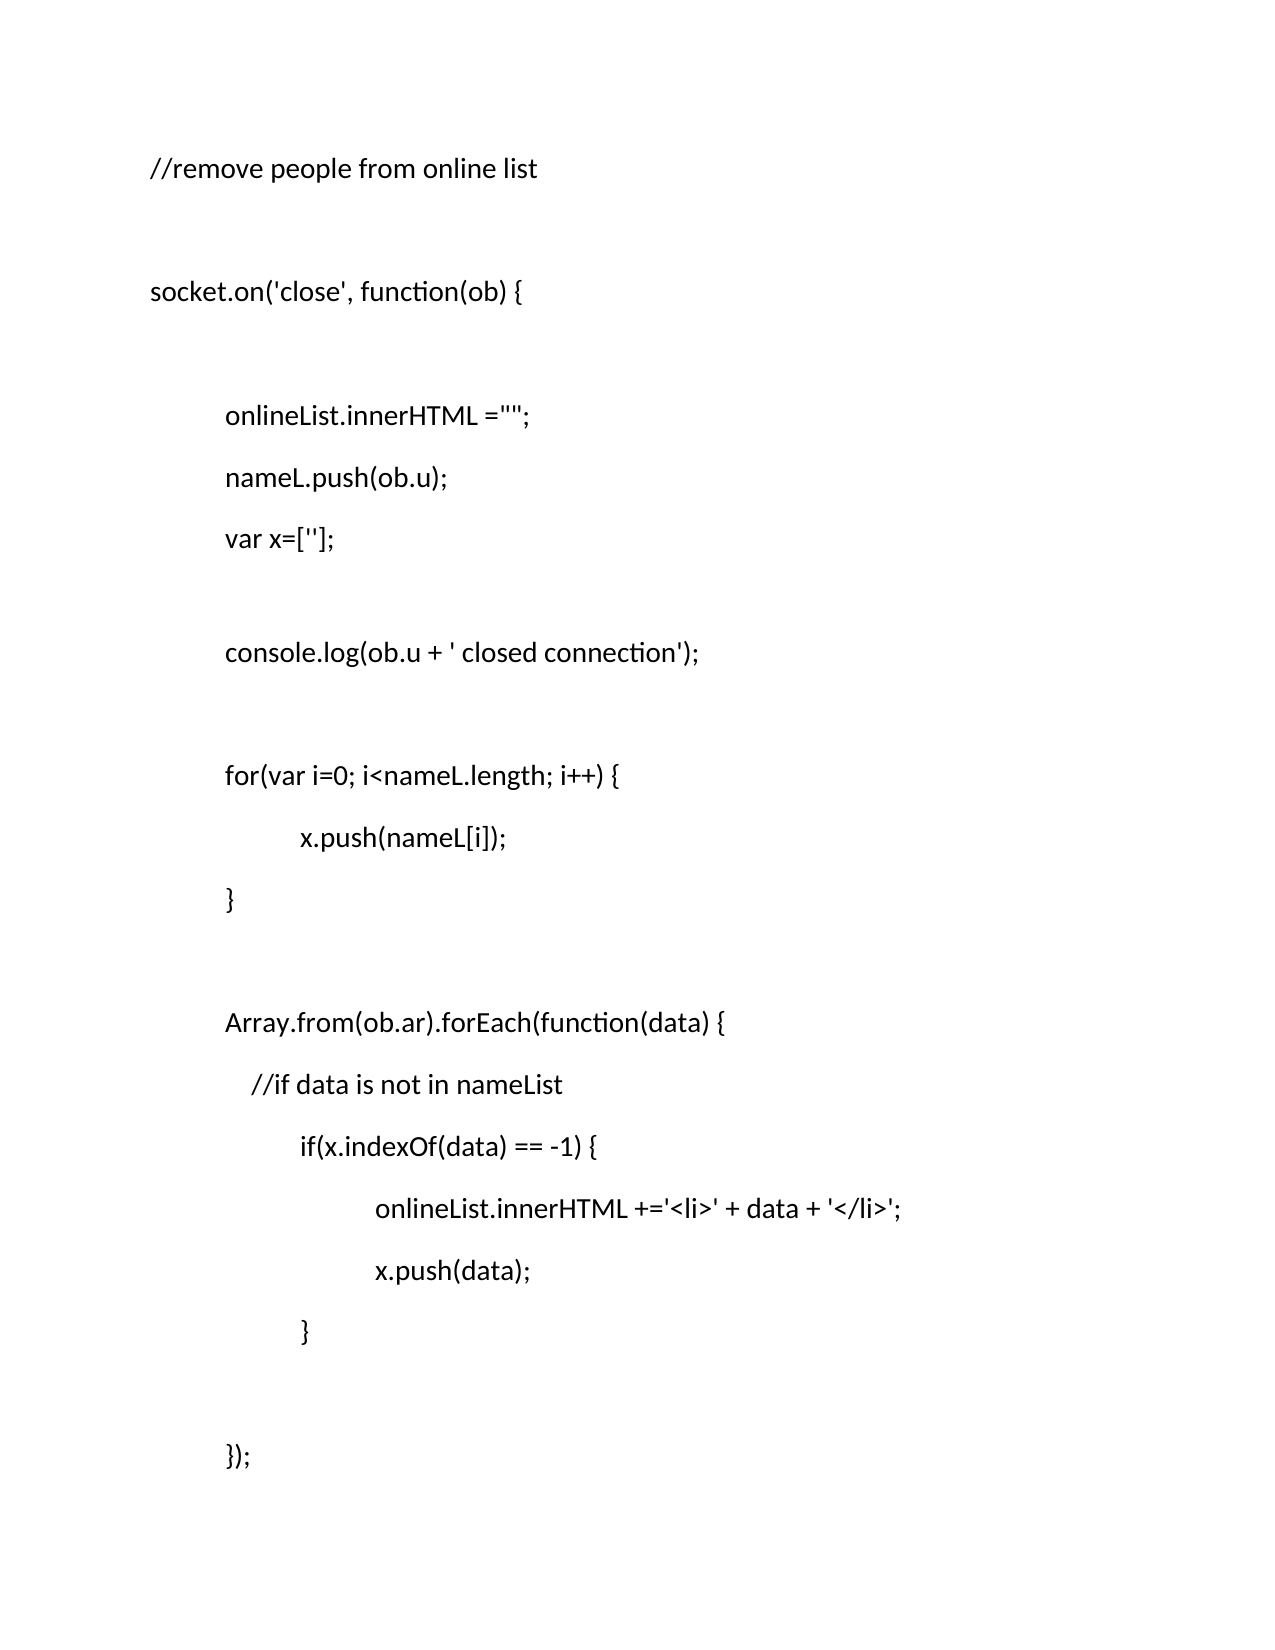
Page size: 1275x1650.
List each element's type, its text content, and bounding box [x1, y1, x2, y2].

text //remove people from online list [150, 150, 1125, 186]
text for(var i=0; i<nameL.length; i++) { [150, 757, 1125, 793]
text var x=['']; [150, 521, 1125, 556]
text Array.from(ob.ar).forEach(function(data) { [150, 1004, 1125, 1040]
text nameL.push(ob.u); [150, 459, 1125, 494]
text onlineList.innerHTML +='<li>' + data + '</li>'; [150, 1190, 1125, 1226]
text } [150, 881, 1125, 917]
text socket.on('close', function(ob) { [150, 273, 1125, 309]
text if(x.indexOf(data) == -1) { [150, 1128, 1125, 1164]
text //if data is not in nameList [150, 1066, 1125, 1102]
text x.push(data); [150, 1252, 1125, 1287]
text console.log(ob.u + ' closed connection'); [150, 634, 1125, 669]
text }); [150, 1437, 1125, 1473]
text onlineList.innerHTML =""; [150, 397, 1125, 433]
text } [150, 1313, 1125, 1349]
text x.push(nameL[i]); [150, 819, 1125, 855]
